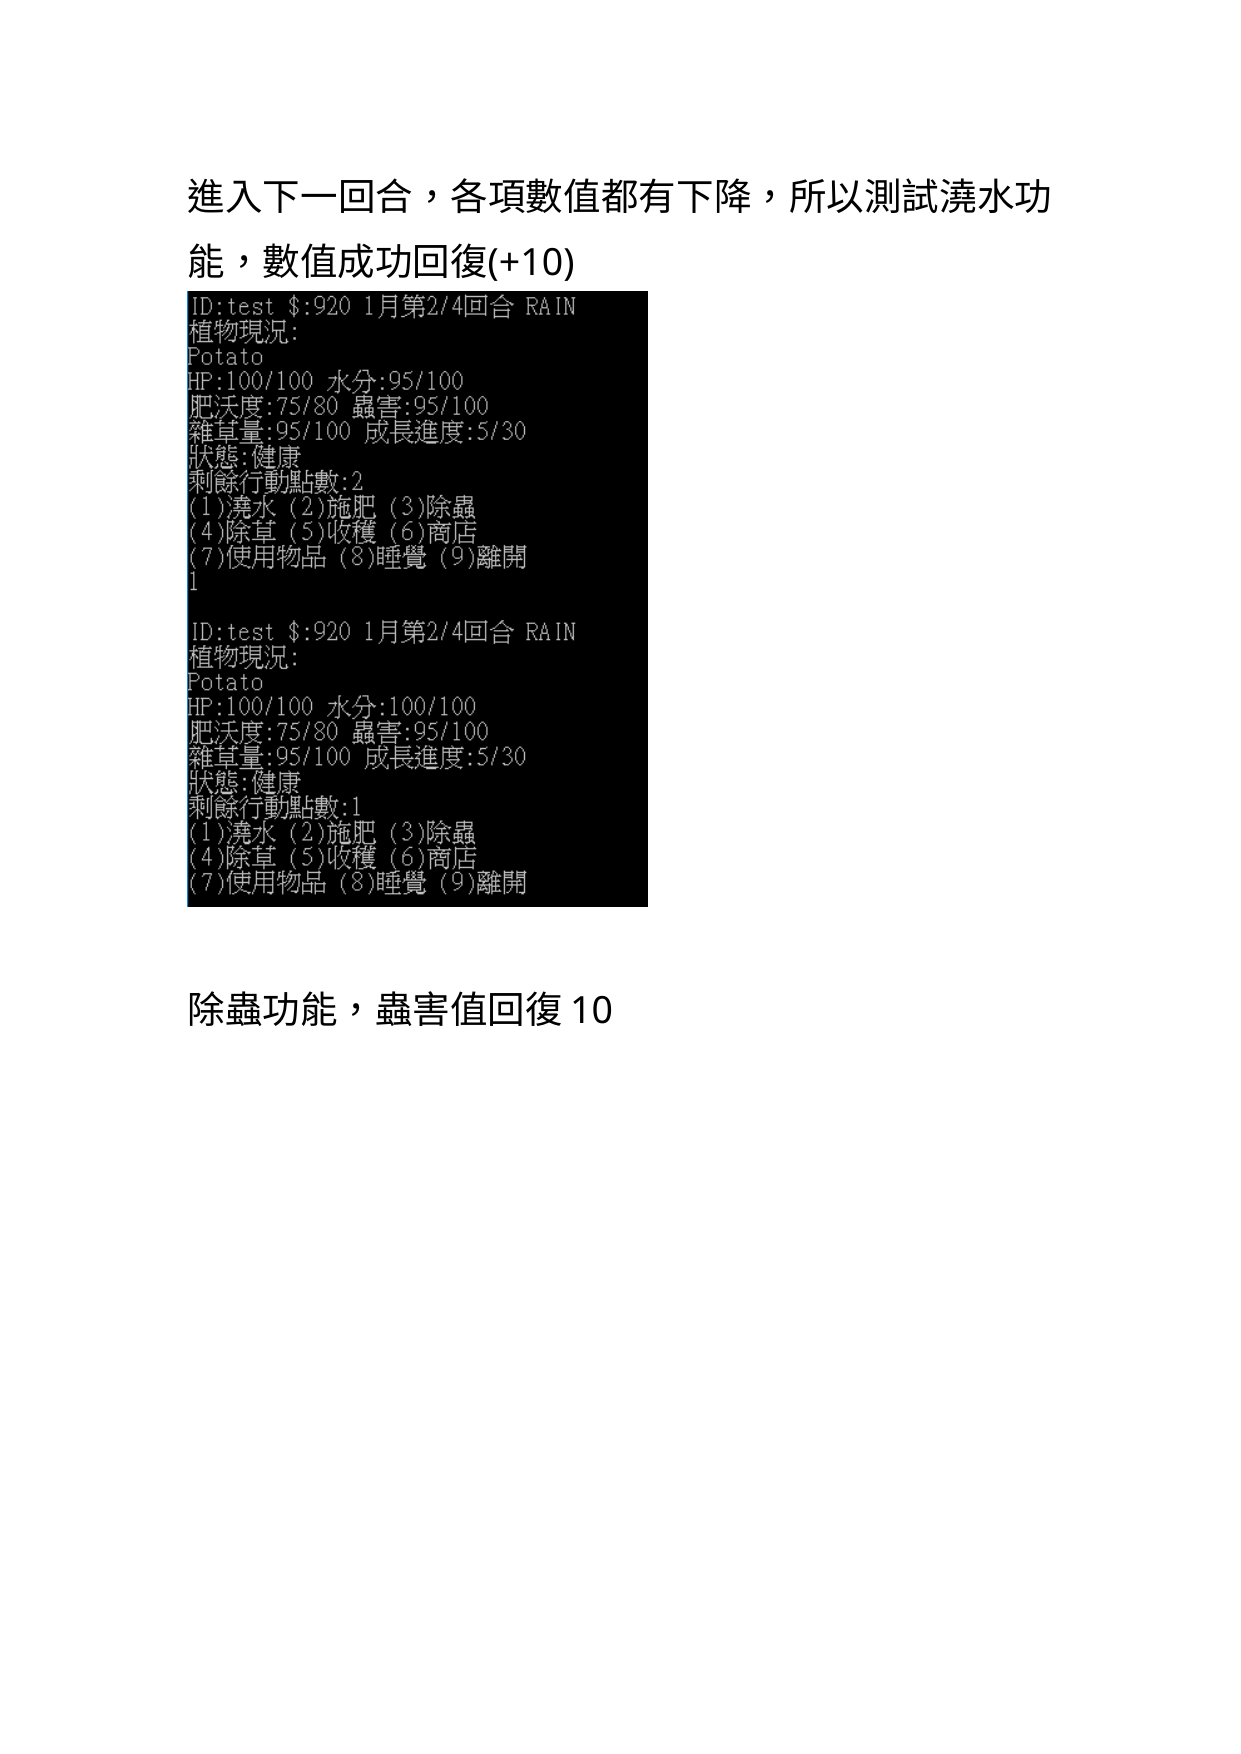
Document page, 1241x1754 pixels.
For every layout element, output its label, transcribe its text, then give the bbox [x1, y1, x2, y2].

text 進入下一回合，各項數值都有下降，所以測試澆水功能，數值成功回復(+10) [187, 162, 1053, 292]
text 除蟲功能，蟲害值回復10 [187, 974, 1053, 1039]
picture [187, 291, 648, 907]
